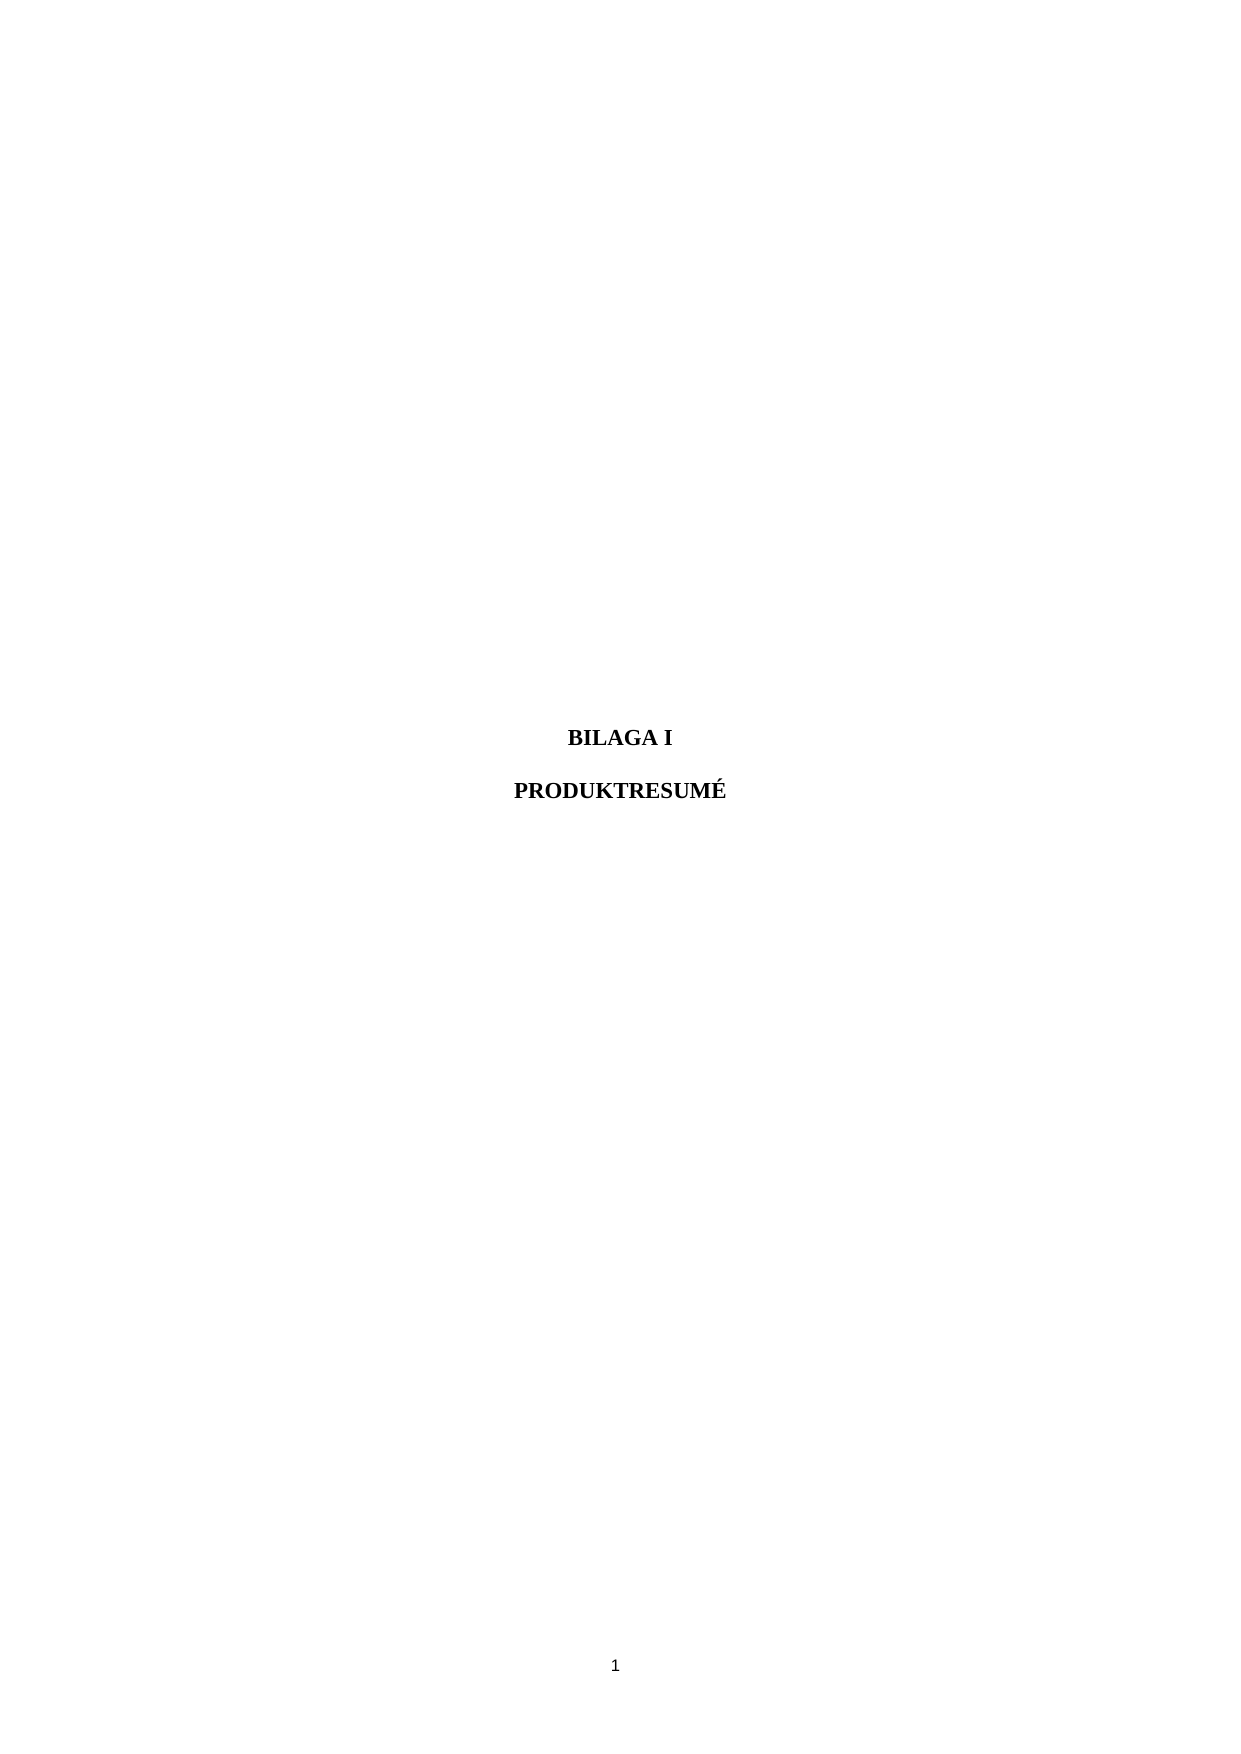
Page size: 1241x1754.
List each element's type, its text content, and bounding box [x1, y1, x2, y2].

title PRODUKTRESUMÉ [148, 777, 1092, 803]
text BILAGA I [148, 724, 1092, 751]
